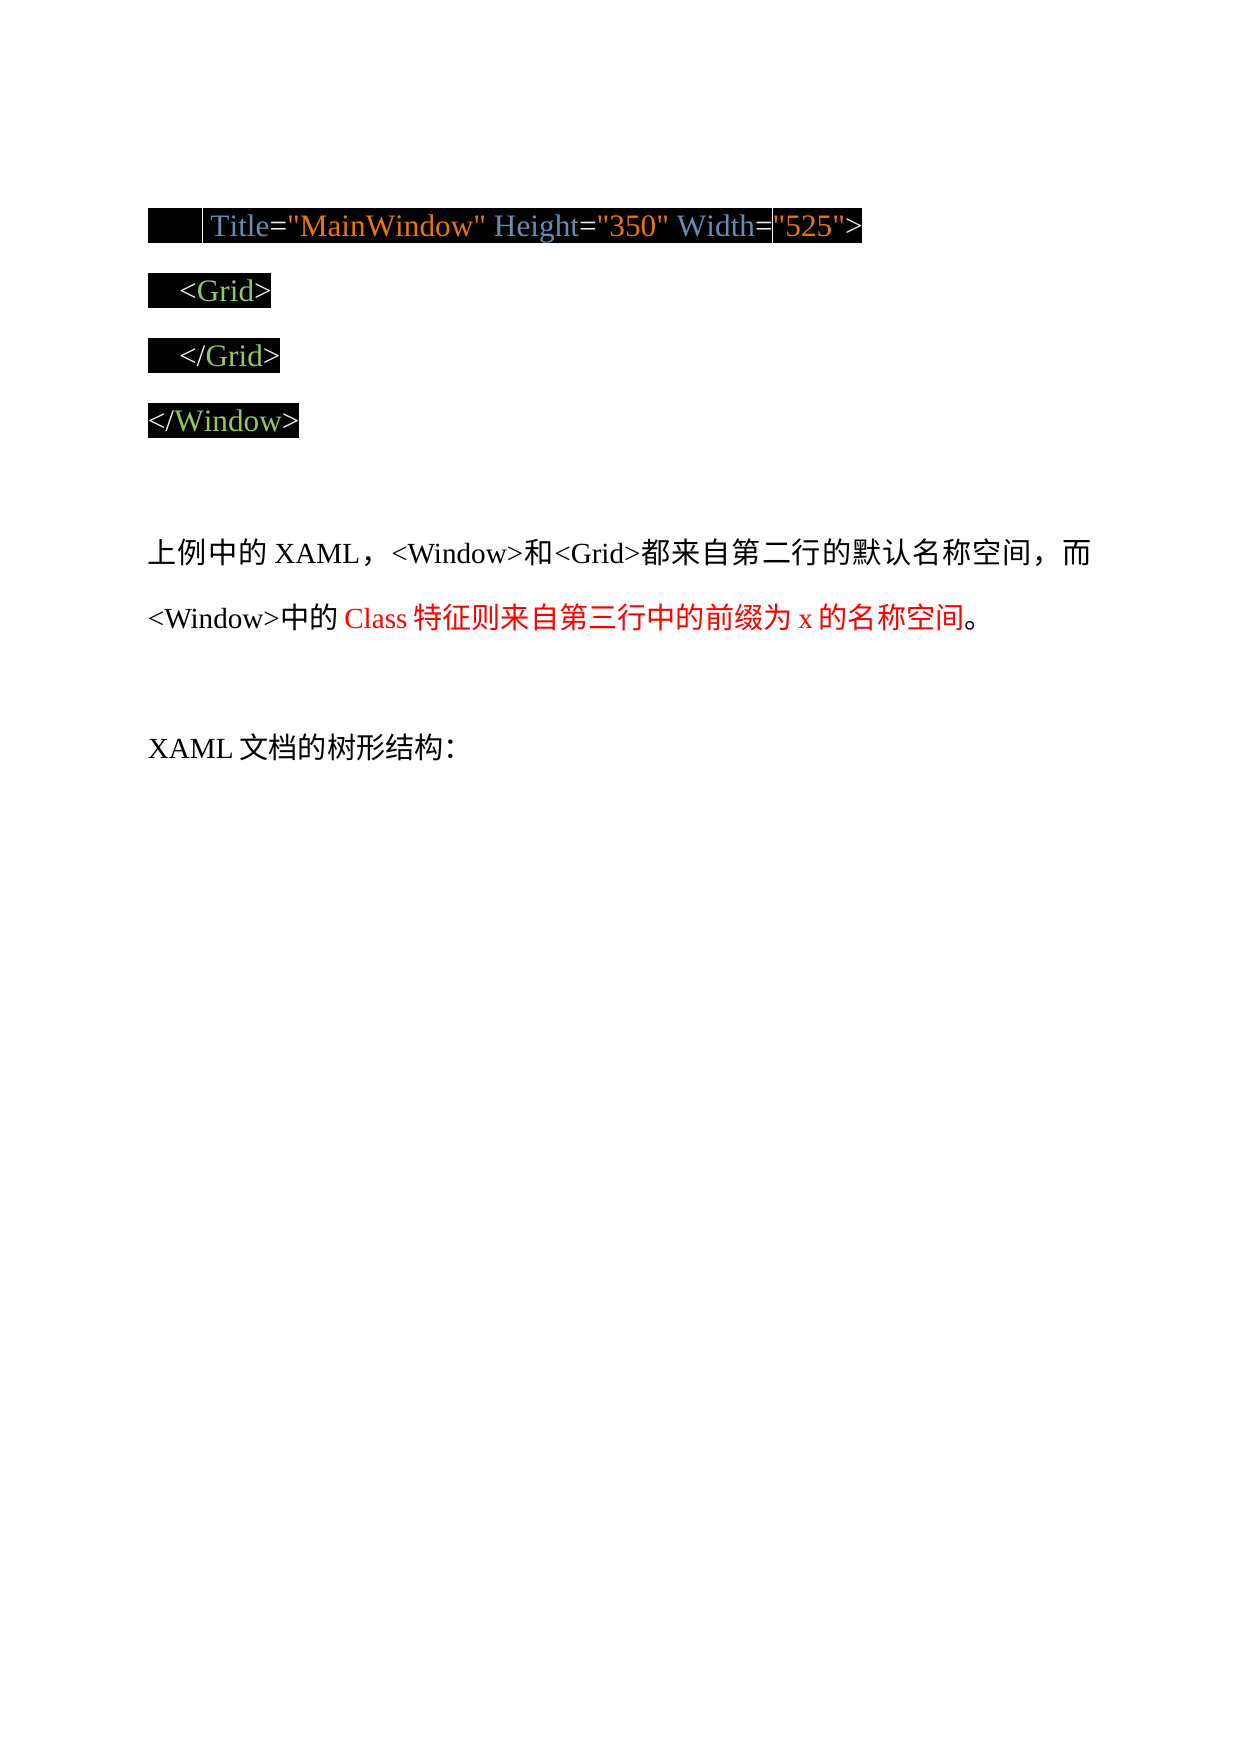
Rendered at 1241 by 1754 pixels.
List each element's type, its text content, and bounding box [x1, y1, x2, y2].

text <Grid> [148, 258, 1092, 323]
text XAML文档的树形结构： [148, 713, 1092, 778]
text </Window> [148, 388, 1092, 453]
text Title="MainWindow" Height="350" Width="525"> [148, 193, 1092, 258]
text </Grid> [148, 323, 1092, 388]
text 上例中的XAML，<Window>和<Grid>都来自第二行的默认名称空间，而<Window>中的Class特征则来自第三行中的前缀为x的名称空间。 [148, 518, 1092, 648]
